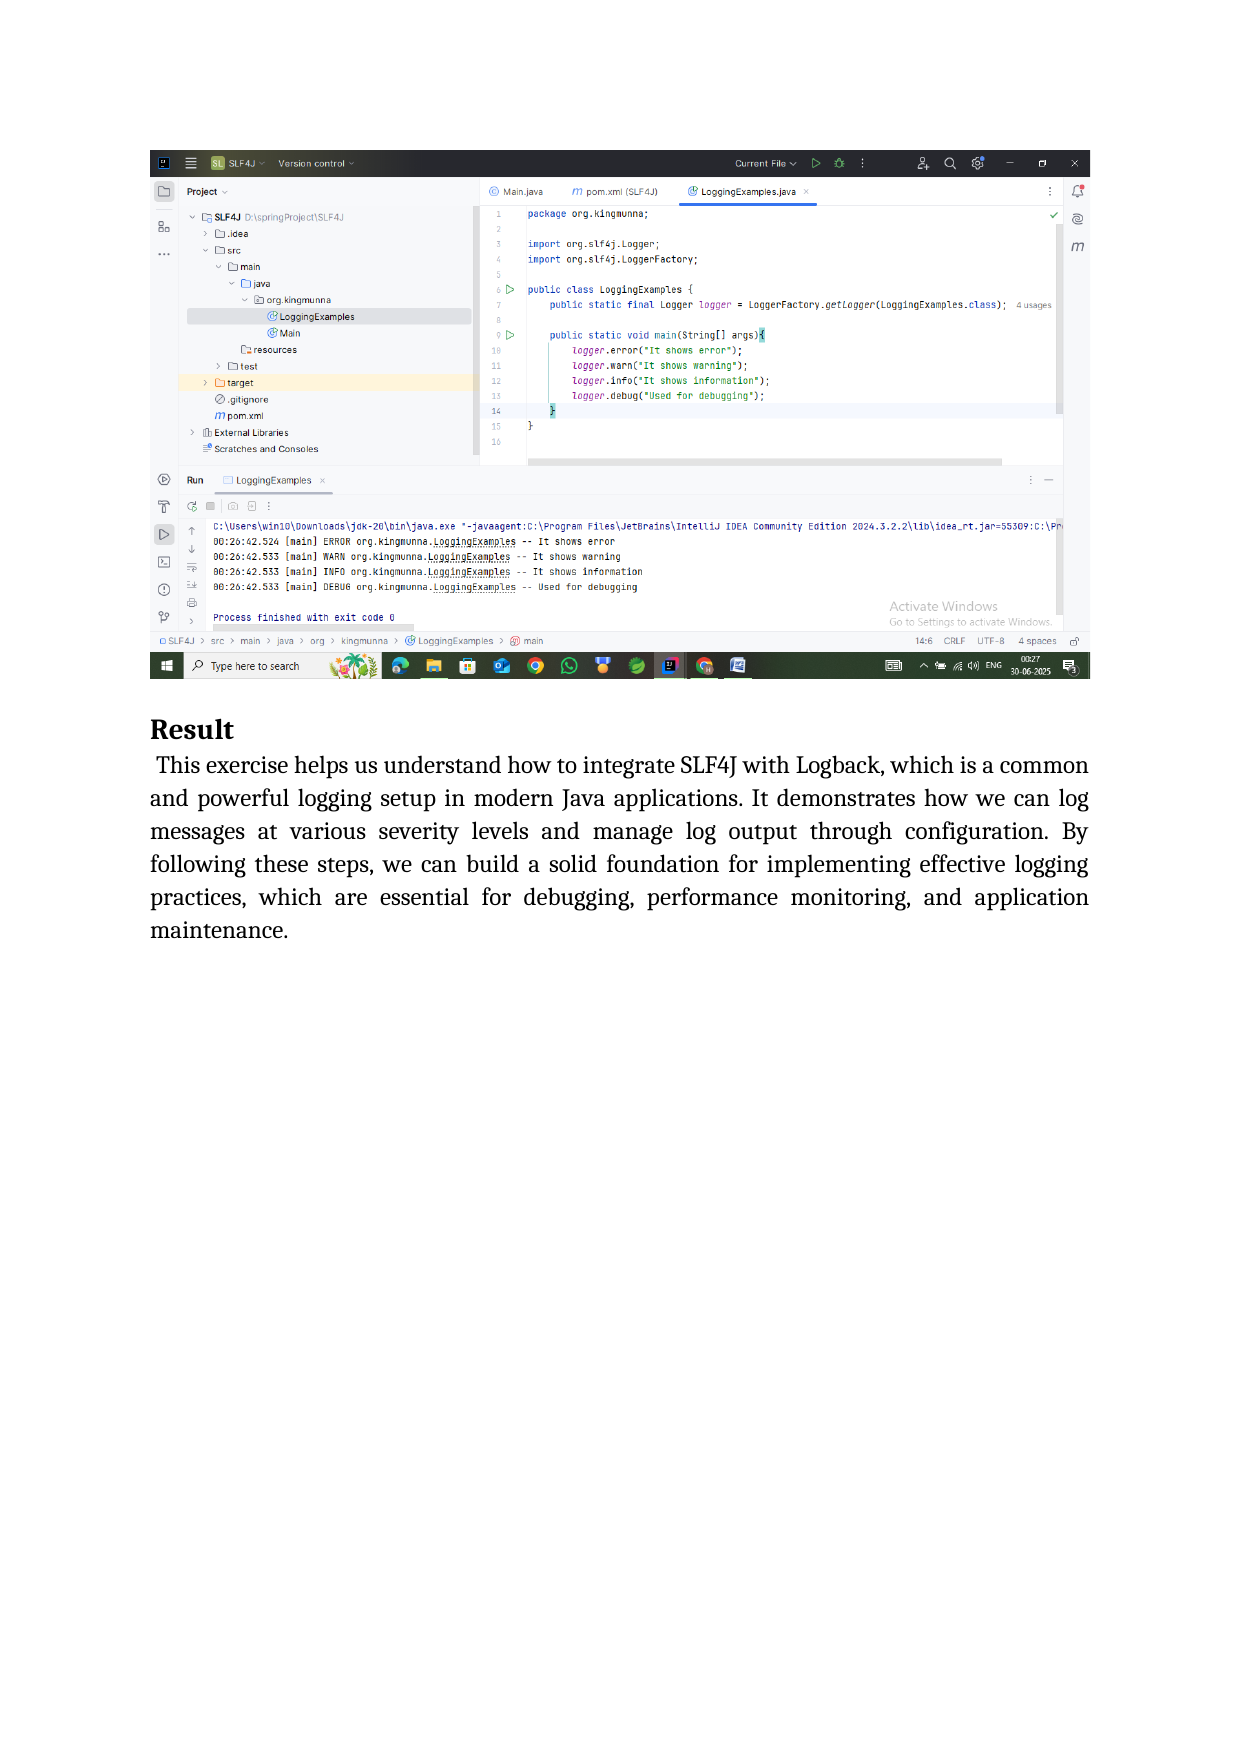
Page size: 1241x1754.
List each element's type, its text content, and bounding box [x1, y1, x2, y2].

picture [150, 150, 1091, 679]
text Result This exercise helps us understand how to integrate SLF4J with Logback, which is a common and powerful logging setup in modern Java applications. It demonstrates how we can log messages at various severity levels and manage log output through configuration. By following these steps, we can build a solid foundation for implementing effective logging practices, which are essential for debugging, performance monitoring, and application maintenance. [150, 713, 1090, 944]
